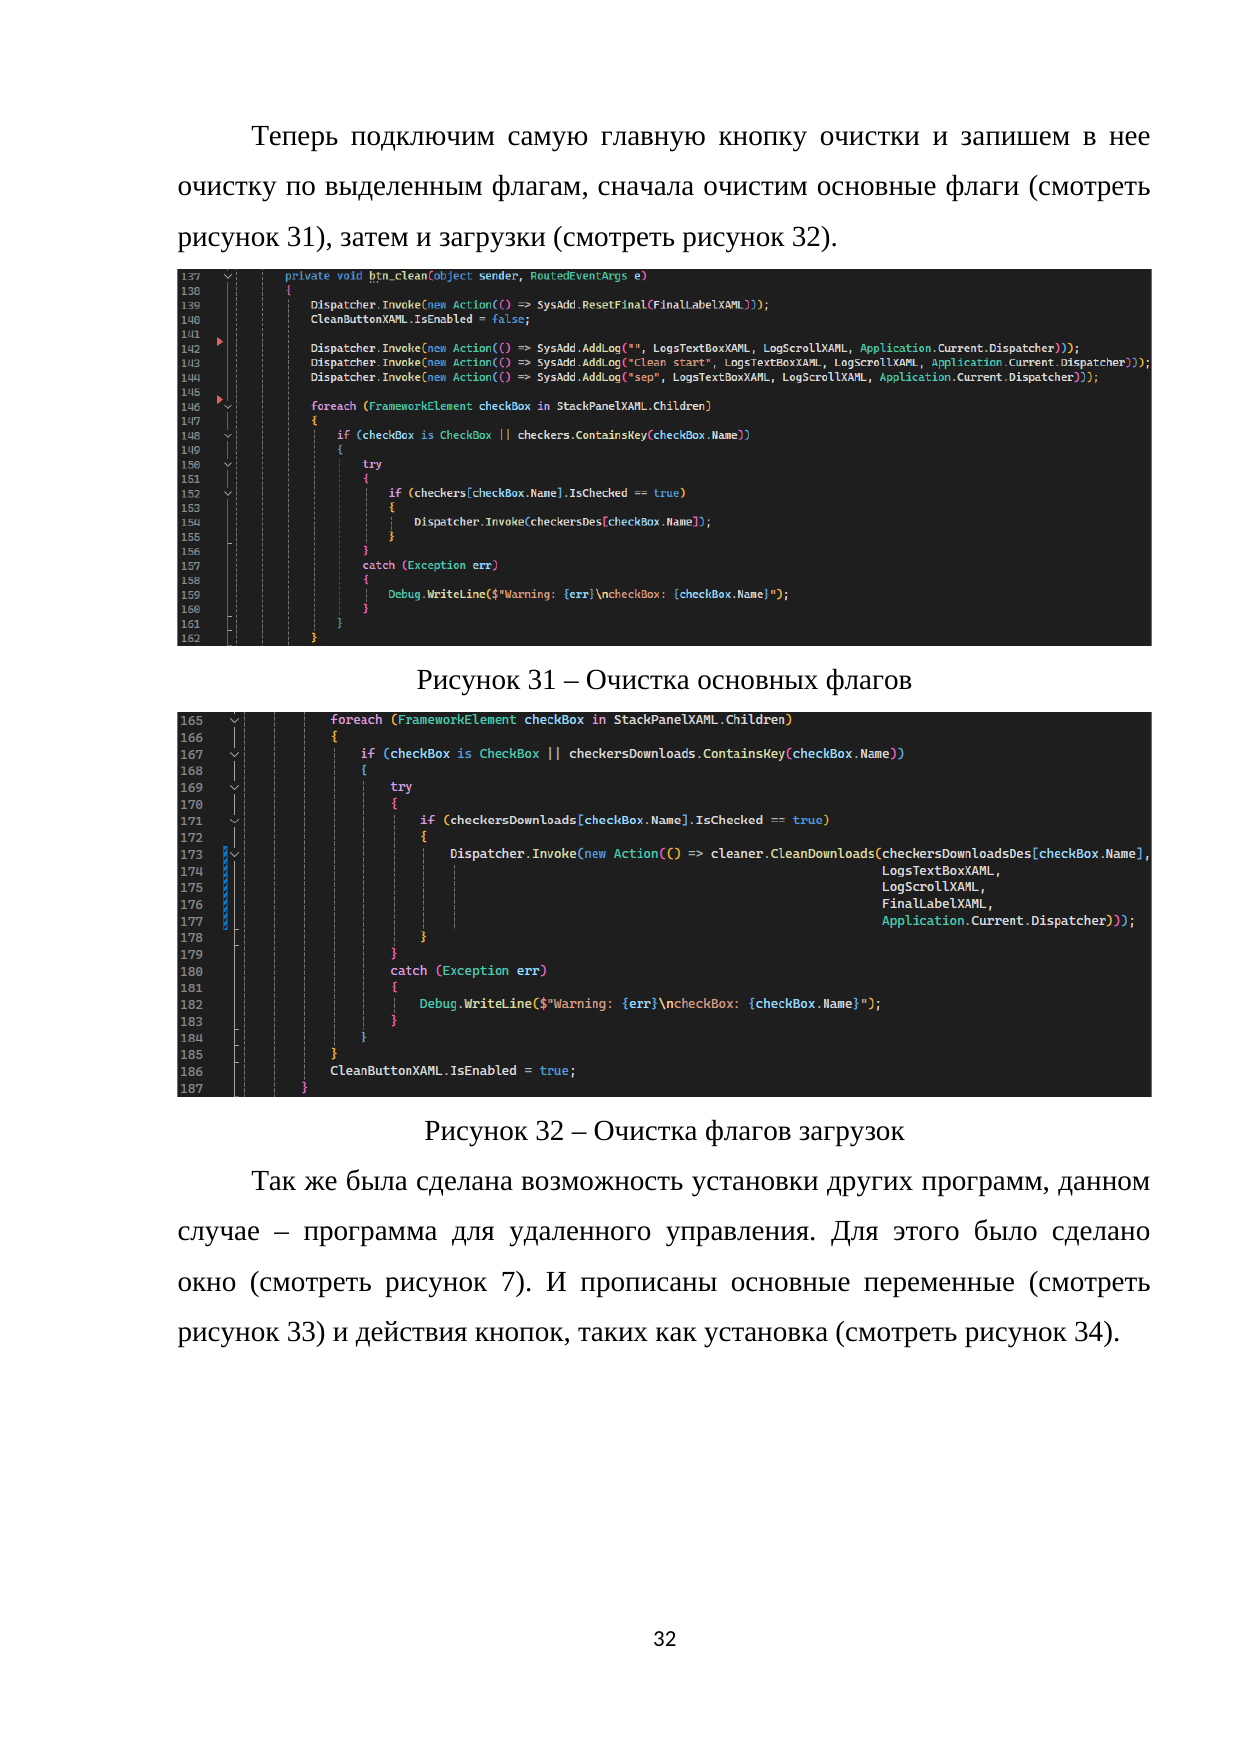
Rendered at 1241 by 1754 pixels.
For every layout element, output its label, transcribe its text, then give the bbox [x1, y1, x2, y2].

picture [177, 269, 1152, 646]
text Рисунок 31 – Очистка основных флагов [177, 662, 1152, 696]
text Так же была сделана возможность установки других программ, данном случае – программа для удаленного управления. Для этого было сделано окно (смотреть рисунок 7). И прописаны основные переменные (смотреть рисунок 33) и действия кнопок, таких как установка (смотреть рисунок 34). [177, 1163, 1152, 1348]
text Рисунок 32 – Очистка флагов загрузок [177, 1113, 1152, 1146]
text Теперь подключим самую главную кнопку очистки и запишем в нее очистку по выделенным флагам, сначала очистим основные флаги (смотреть рисунок 31), затем и загрузки (смотреть рисунок 32). [177, 118, 1152, 252]
picture [177, 712, 1152, 1097]
